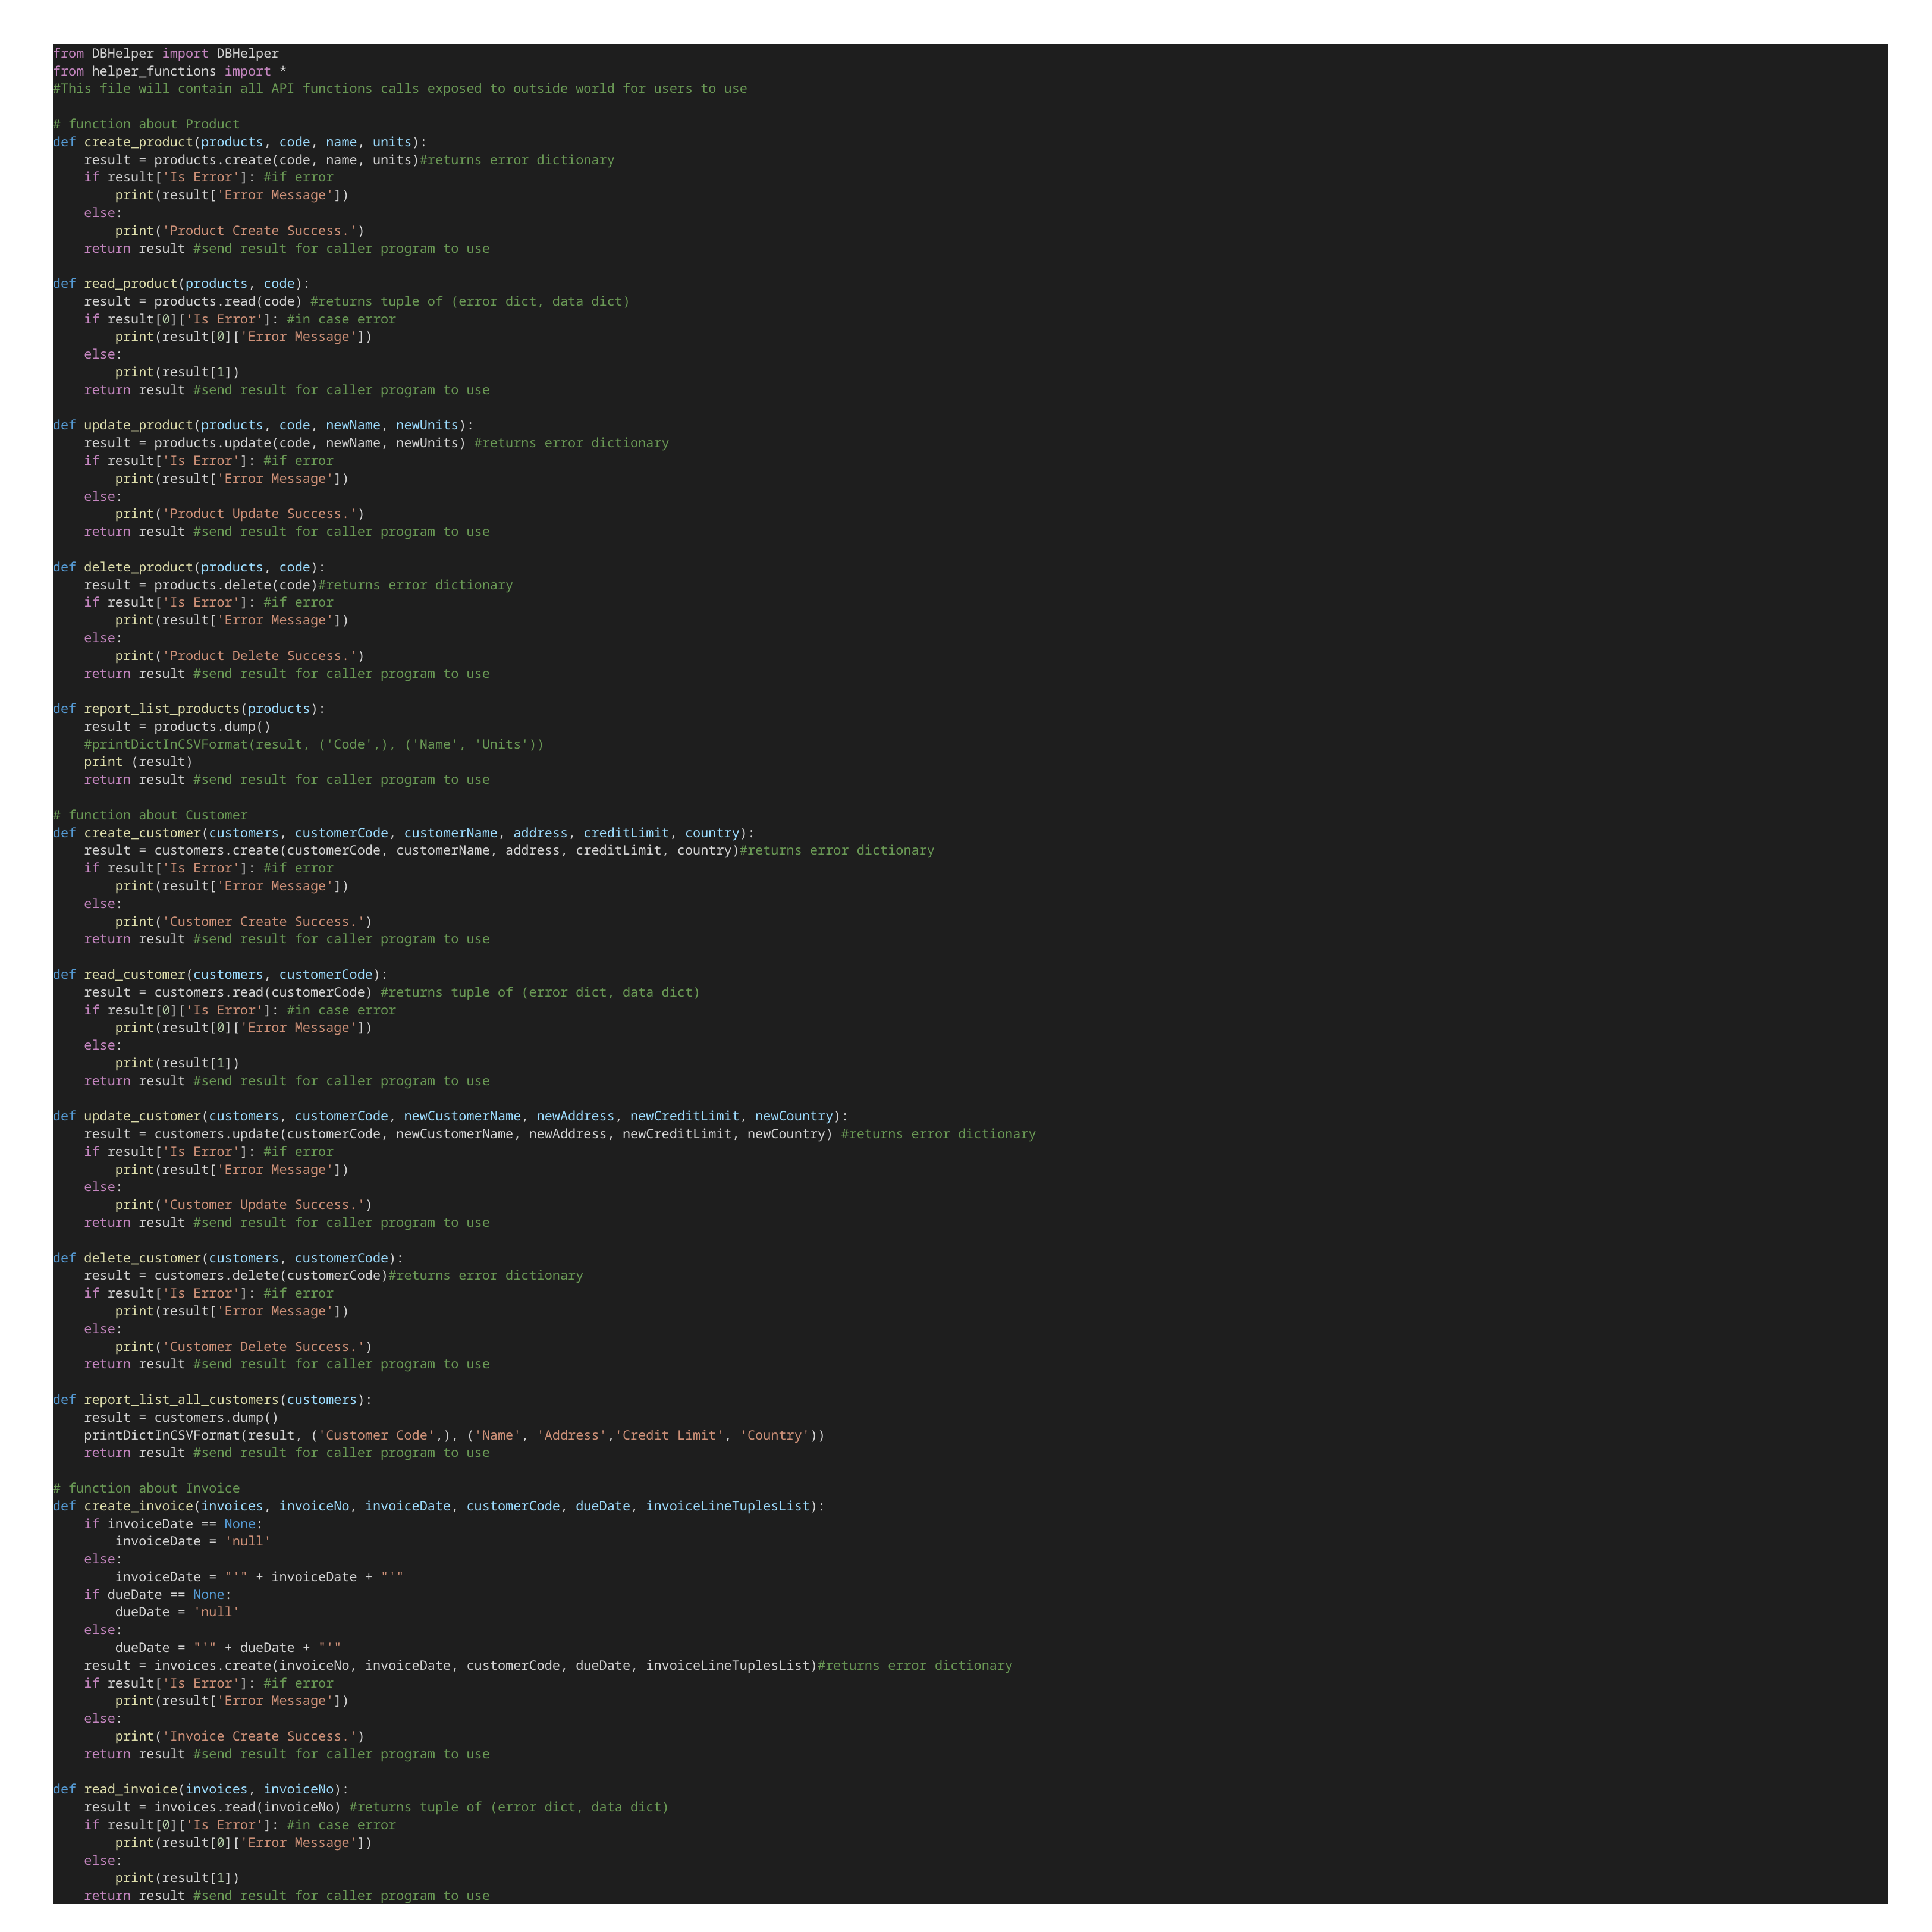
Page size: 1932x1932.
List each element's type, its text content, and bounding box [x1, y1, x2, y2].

text if result['Is Error']: #if error [53, 593, 1888, 611]
text print(result['Error Message']) [53, 469, 1888, 487]
text print(result['Error Message']) [53, 611, 1888, 629]
text if result['Is Error']: #if error [53, 1142, 1888, 1160]
text print(result['Error Message']) [53, 877, 1888, 894]
text return result #send result for caller program to use [53, 1886, 1888, 1904]
text result = customers.create(customerCode, customerName, address, creditLimit, country)#returns error dictionary [53, 841, 1888, 859]
text def delete_product(products, code): [53, 558, 1888, 576]
text def delete_customer(customers, customerCode): [53, 1249, 1888, 1266]
text if result[0]['Is Error']: #in case error [53, 1001, 1888, 1018]
text if result['Is Error']: #if error [53, 859, 1888, 877]
text # function about Invoice [53, 1479, 1888, 1497]
text else: [53, 894, 1888, 912]
text print(result['Error Message']) [53, 1691, 1888, 1709]
text from DBHelper import DBHelper [53, 44, 1888, 62]
text return result #send result for caller program to use [53, 522, 1888, 540]
text invoiceDate = "'" + invoiceDate + "'" [53, 1567, 1888, 1585]
text print(result[1]) [53, 363, 1888, 381]
text def read_customer(customers, customerCode): [53, 965, 1888, 983]
text else: [53, 1178, 1888, 1195]
text print(result[1]) [53, 1054, 1888, 1072]
text if invoiceDate == None: [53, 1515, 1888, 1532]
text print(result[0]['Error Message']) [53, 1833, 1888, 1851]
text def report_list_products(products): [53, 699, 1888, 717]
text print('Invoice Create Success.') [53, 1727, 1888, 1745]
text print('Product Create Success.') [53, 221, 1888, 239]
text return result #send result for caller program to use [53, 1213, 1888, 1231]
text result = products.create(code, name, units)#returns error dictionary [53, 150, 1888, 168]
text #printDictInCSVFormat(result, ('Code',), ('Name', 'Units')) [53, 735, 1888, 753]
text print(result['Error Message']) [53, 1302, 1888, 1320]
text else: [53, 1620, 1888, 1638]
text result = products.update(code, newName, newUnits) #returns error dictionary [53, 433, 1888, 451]
text return result #send result for caller program to use [53, 381, 1888, 398]
text result = customers.update(customerCode, newCustomerName, newAddress, newCreditLimit, newCountry) #returns error dictionary [53, 1124, 1888, 1142]
text result = customers.dump() [53, 1408, 1888, 1426]
text if result['Is Error']: #if error [53, 1284, 1888, 1302]
text else: [53, 1709, 1888, 1727]
text else: [53, 203, 1888, 221]
text else: [53, 1320, 1888, 1337]
text print('Customer Update Success.') [53, 1195, 1888, 1213]
text result = invoices.create(invoiceNo, invoiceDate, customerCode, dueDate, invoiceLineTuplesList)#returns error dictionary [53, 1656, 1888, 1674]
text return result #send result for caller program to use [53, 1443, 1888, 1461]
text if dueDate == None: [53, 1585, 1888, 1603]
text print(result[0]['Error Message']) [53, 328, 1888, 345]
text return result #send result for caller program to use [53, 1072, 1888, 1089]
text invoiceDate = 'null' [53, 1532, 1888, 1550]
text def update_customer(customers, customerCode, newCustomerName, newAddress, newCreditLimit, newCountry): [53, 1107, 1888, 1124]
text print('Product Update Success.') [53, 504, 1888, 522]
text dueDate = 'null' [53, 1603, 1888, 1620]
text result = products.read(code) #returns tuple of (error dict, data dict) [53, 292, 1888, 310]
text def read_invoice(invoices, invoiceNo): [53, 1780, 1888, 1798]
text def read_product(products, code): [53, 274, 1888, 292]
text result = products.delete(code)#returns error dictionary [53, 576, 1888, 593]
text result = invoices.read(invoiceNo) #returns tuple of (error dict, data dict) [53, 1798, 1888, 1815]
text print(result['Error Message']) [53, 186, 1888, 203]
text else: [53, 629, 1888, 646]
text result = customers.read(customerCode) #returns tuple of (error dict, data dict) [53, 983, 1888, 1001]
text if result['Is Error']: #if error [53, 168, 1888, 186]
text print(result[1]) [53, 1868, 1888, 1886]
text if result['Is Error']: #if error [53, 1674, 1888, 1691]
text return result #send result for caller program to use [53, 239, 1888, 256]
text #This file will contain all API functions calls exposed to outside world for users to use [53, 79, 1888, 97]
text print('Customer Create Success.') [53, 912, 1888, 929]
text print(result['Error Message']) [53, 1160, 1888, 1178]
text def create_invoice(invoices, invoiceNo, invoiceDate, customerCode, dueDate, invoiceLineTuplesList): [53, 1497, 1888, 1515]
text def report_list_all_customers(customers): [53, 1390, 1888, 1408]
text from helper_functions import * [53, 62, 1888, 79]
text result = customers.delete(customerCode)#returns error dictionary [53, 1266, 1888, 1284]
text # function about Customer [53, 806, 1888, 824]
text else: [53, 1036, 1888, 1054]
text if result['Is Error']: #if error [53, 451, 1888, 469]
text print (result) [53, 753, 1888, 770]
text return result #send result for caller program to use [53, 929, 1888, 947]
text return result #send result for caller program to use [53, 770, 1888, 788]
text else: [53, 487, 1888, 504]
text # function about Product [53, 115, 1888, 133]
text if result[0]['Is Error']: #in case error [53, 1815, 1888, 1833]
text def create_customer(customers, customerCode, customerName, address, creditLimit, country): [53, 824, 1888, 841]
text print('Product Delete Success.') [53, 646, 1888, 664]
text dueDate = "'" + dueDate + "'" [53, 1638, 1888, 1656]
text def create_product(products, code, name, units): [53, 133, 1888, 150]
text else: [53, 1851, 1888, 1868]
text def update_product(products, code, newName, newUnits): [53, 416, 1888, 433]
text else: [53, 1550, 1888, 1567]
text print('Customer Delete Success.') [53, 1337, 1888, 1355]
text if result[0]['Is Error']: #in case error [53, 310, 1888, 328]
text return result #send result for caller program to use [53, 664, 1888, 681]
text else: [53, 345, 1888, 363]
text print(result[0]['Error Message']) [53, 1018, 1888, 1036]
text printDictInCSVFormat(result, ('Customer Code',), ('Name', 'Address','Credit Limit', 'Country')) [53, 1426, 1888, 1443]
text return result #send result for caller program to use [53, 1745, 1888, 1763]
text result = products.dump() [53, 717, 1888, 735]
text return result #send result for caller program to use [53, 1355, 1888, 1372]
